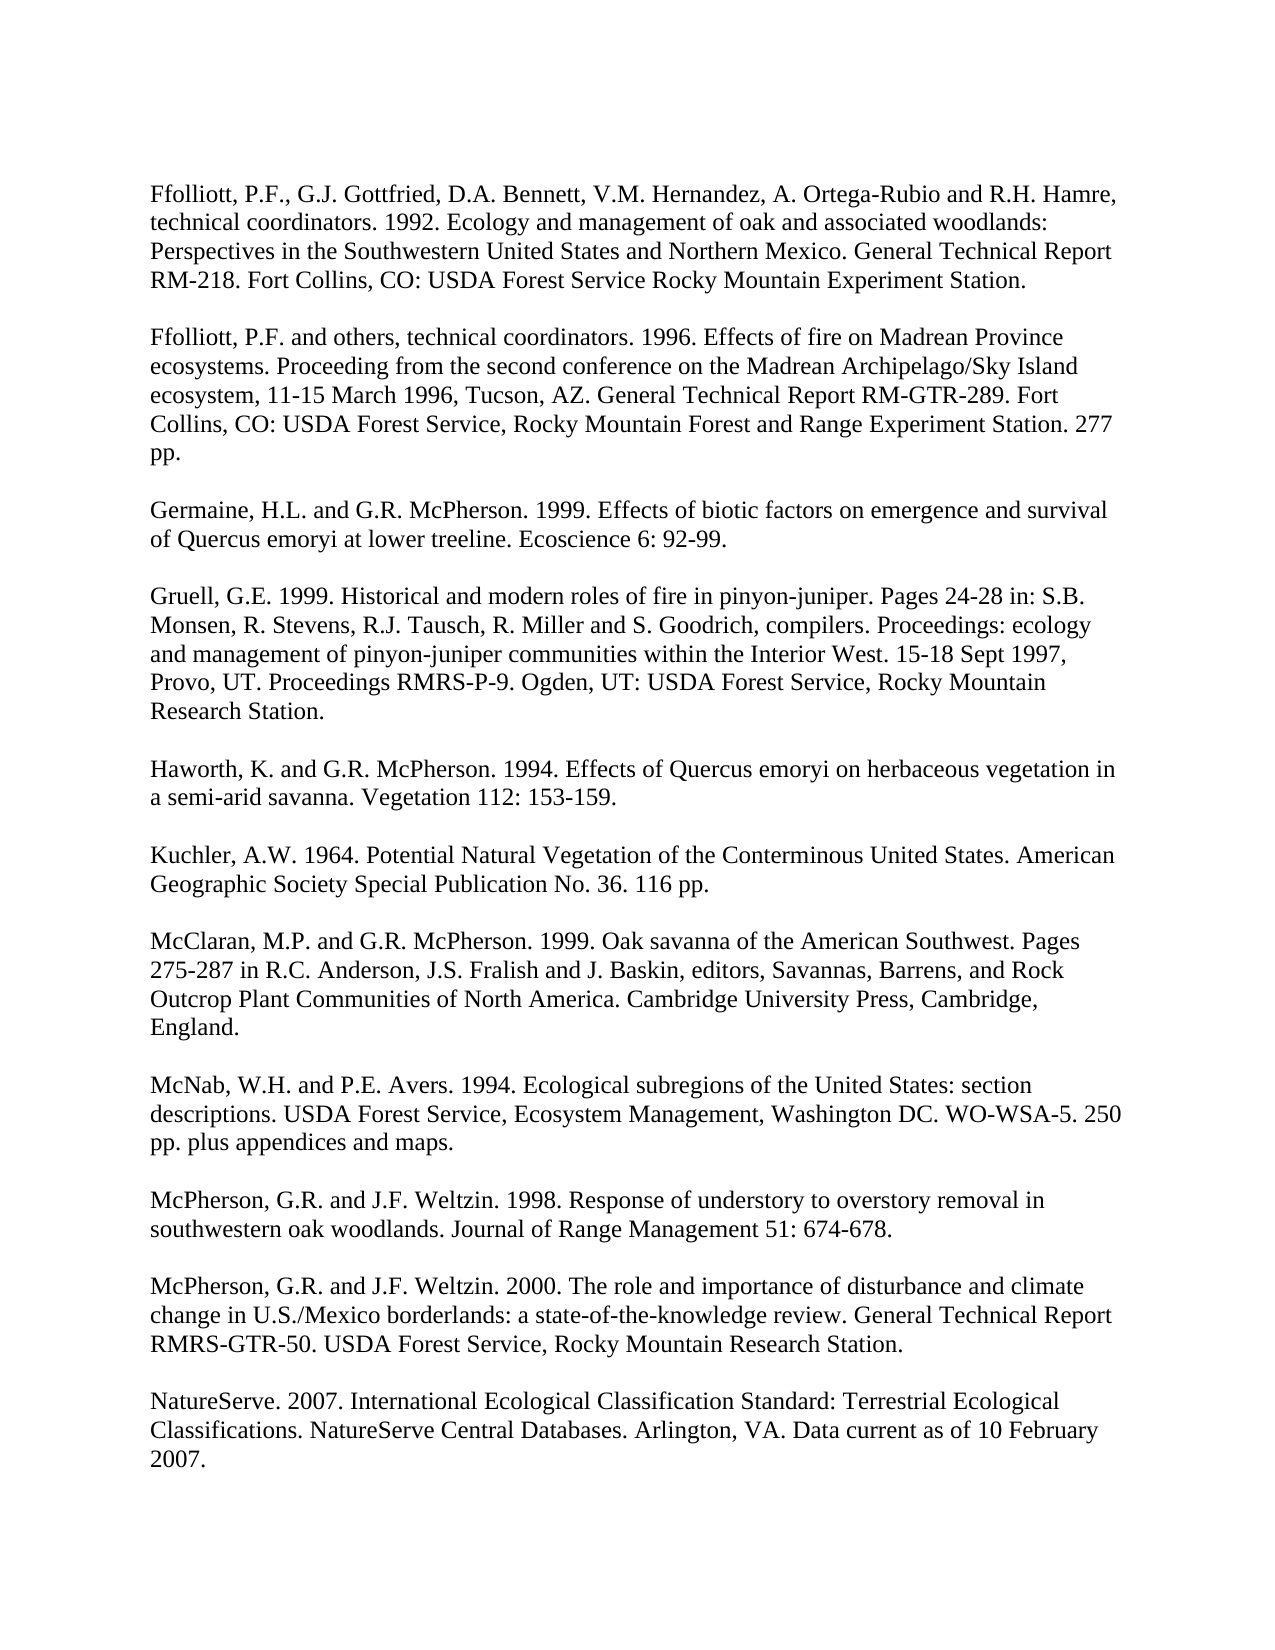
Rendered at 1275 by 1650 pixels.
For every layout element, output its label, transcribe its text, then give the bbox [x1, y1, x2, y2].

text Kuchler, A.W. 1964. Potential Natural Vegetation of the Conterminous United States. American Geographic Society Special Publication No. 36. 116 pp. [150, 840, 1125, 897]
text Germaine, H.L. and G.R. McPherson. 1999. Effects of biotic factors on emergence and survival of Quercus emoryi at lower treeline. Ecoscience 6: 92-99. [150, 495, 1125, 552]
text McNab, W.H. and P.E. Avers. 1994. Ecological subregions of the United States: section descriptions. USDA Forest Service, Ecosystem Management, Washington DC. WO-WSA-5. 250 pp. plus appendices and maps. [150, 1070, 1125, 1156]
text Ffolliott, P.F. and others, technical coordinators. 1996. Effects of fire on Madrean Province ecosystems. Proceeding from the second conference on the Madrean Archipelago/Sky Island ecosystem, 11-15 March 1996, Tucson, AZ. General Technical Report RM-GTR-289. Fort Collins, CO: USDA Forest Service, Rocky Mountain Forest and Range Experiment Station. 277 pp. [150, 322, 1125, 466]
text Gruell, G.E. 1999. Historical and modern roles of fire in pinyon-juniper. Pages 24-28 in: S.B. Monsen, R. Stevens, R.J. Tausch, R. Miller and S. Goodrich, compilers. Proceedings: ecology and management of pinyon-juniper communities within the Interior West. 15-18 Sept 1997, Provo, UT. Proceedings RMRS-P-9. Ogden, UT: USDA Forest Service, Rocky Mountain Research Station. [150, 581, 1125, 725]
text NatureServe. 2007. International Ecological Classification Standard: Terrestrial Ecological Classifications. NatureServe Central Databases. Arlington, VA. Data current as of 10 February 2007. [150, 1386, 1125, 1472]
text McPherson, G.R. and J.F. Weltzin. 1998. Response of understory to overstory removal in southwestern oak woodlands. Journal of Range Management 51: 674-678. [150, 1185, 1125, 1242]
text Haworth, K. and G.R. McPherson. 1994. Effects of Quercus emoryi on herbaceous vegetation in a semi-arid savanna. Vegetation 112: 153-159. [150, 754, 1125, 811]
text Ffolliott, P.F., G.J. Gottfried, D.A. Bennett, V.M. Hernandez, A. Ortega-Rubio and R.H. Hamre, technical coordinators. 1992. Ecology and management of oak and associated woodlands: Perspectives in the Southwestern United States and Northern Mexico. General Technical Report RM-218. Fort Collins, CO: USDA Forest Service Rocky Mountain Experiment Station. [150, 179, 1125, 294]
text McClaran, M.P. and G.R. McPherson. 1999. Oak savanna of the American Southwest. Pages 275-287 in R.C. Anderson, J.S. Fralish and J. Baskin, editors, Savannas, Barrens, and Rock Outcrop Plant Communities of North America. Cambridge University Press, Cambridge, England. [150, 926, 1125, 1041]
text McPherson, G.R. and J.F. Weltzin. 2000. The role and importance of disturbance and climate change in U.S./Mexico borderlands: a state-of-the-knowledge review. General Technical Report RMRS-GTR-50. USDA Forest Service, Rocky Mountain Research Station. [150, 1271, 1125, 1357]
